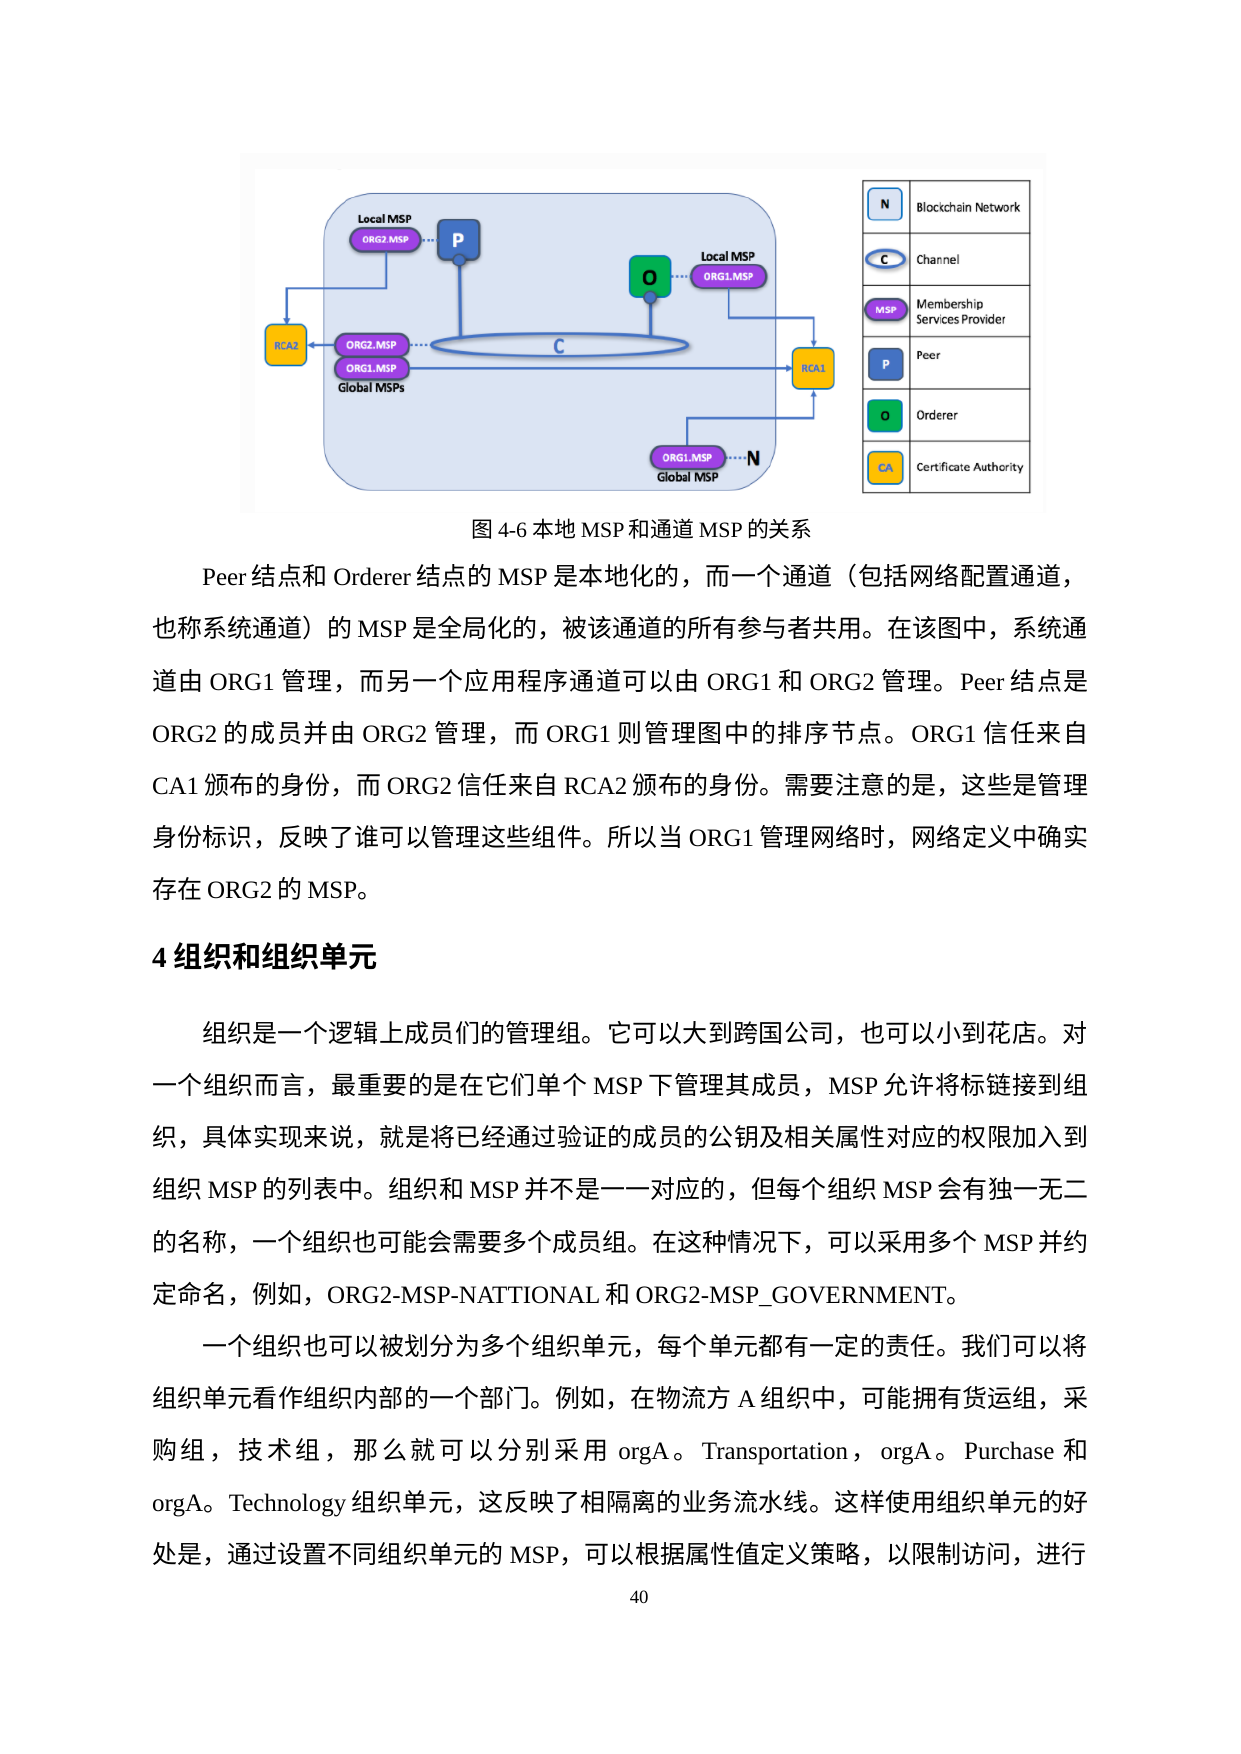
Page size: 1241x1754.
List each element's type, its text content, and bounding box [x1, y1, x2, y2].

text 组织是一个逻辑上成员们的管理组。它可以大到跨国公司，也可以小到花店。对一个组织而言，最重要的是在它们单个MSP下管理其成员，MSP允许将标链接到组织，具体实现来说，就是将已经通过验证的成员的公钥及相关属性对应的权限加入到组织MSP的列表中。组织和MSP并不是一一对应的，但每个组织MSP会有独一无二的名称，一个组织也可能会需要多个成员组。在这种情况下，可以采用多个MSP并约定命名，例如，ORG2-MSP-NATTIONAL和ORG2-MSP_GOVERNMENT。 [152, 1001, 1088, 1313]
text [152, 1313, 1088, 1574]
picture [239, 153, 1047, 513]
subtitle 4 组织和组织单元 [152, 934, 1088, 976]
text Peer结点和Orderer结点的MSP是本地化的，而一个通道（包括网络配置通道，也称系统通道）的MSP是全局化的，被该通道的所有参与者共用。在该图中，系统通道由ORG1管理，而另一个应用程序通道可以由ORG1和ORG2管理。Peer结点是ORG2的成员并由ORG2管理，而ORG1则管理图中的排序节点。ORG1信任来自CA1颁布的身份，而ORG2信任来自RCA2颁布的身份。需要注意的是，这些是管理身份标识，反映了谁可以管理这些组件。所以当ORG1管理网络时，网络定义中确实存在ORG2的MSP。 [152, 544, 1088, 909]
text 图4-6 本地MSP和通道MSP的关系 [152, 512, 1088, 544]
